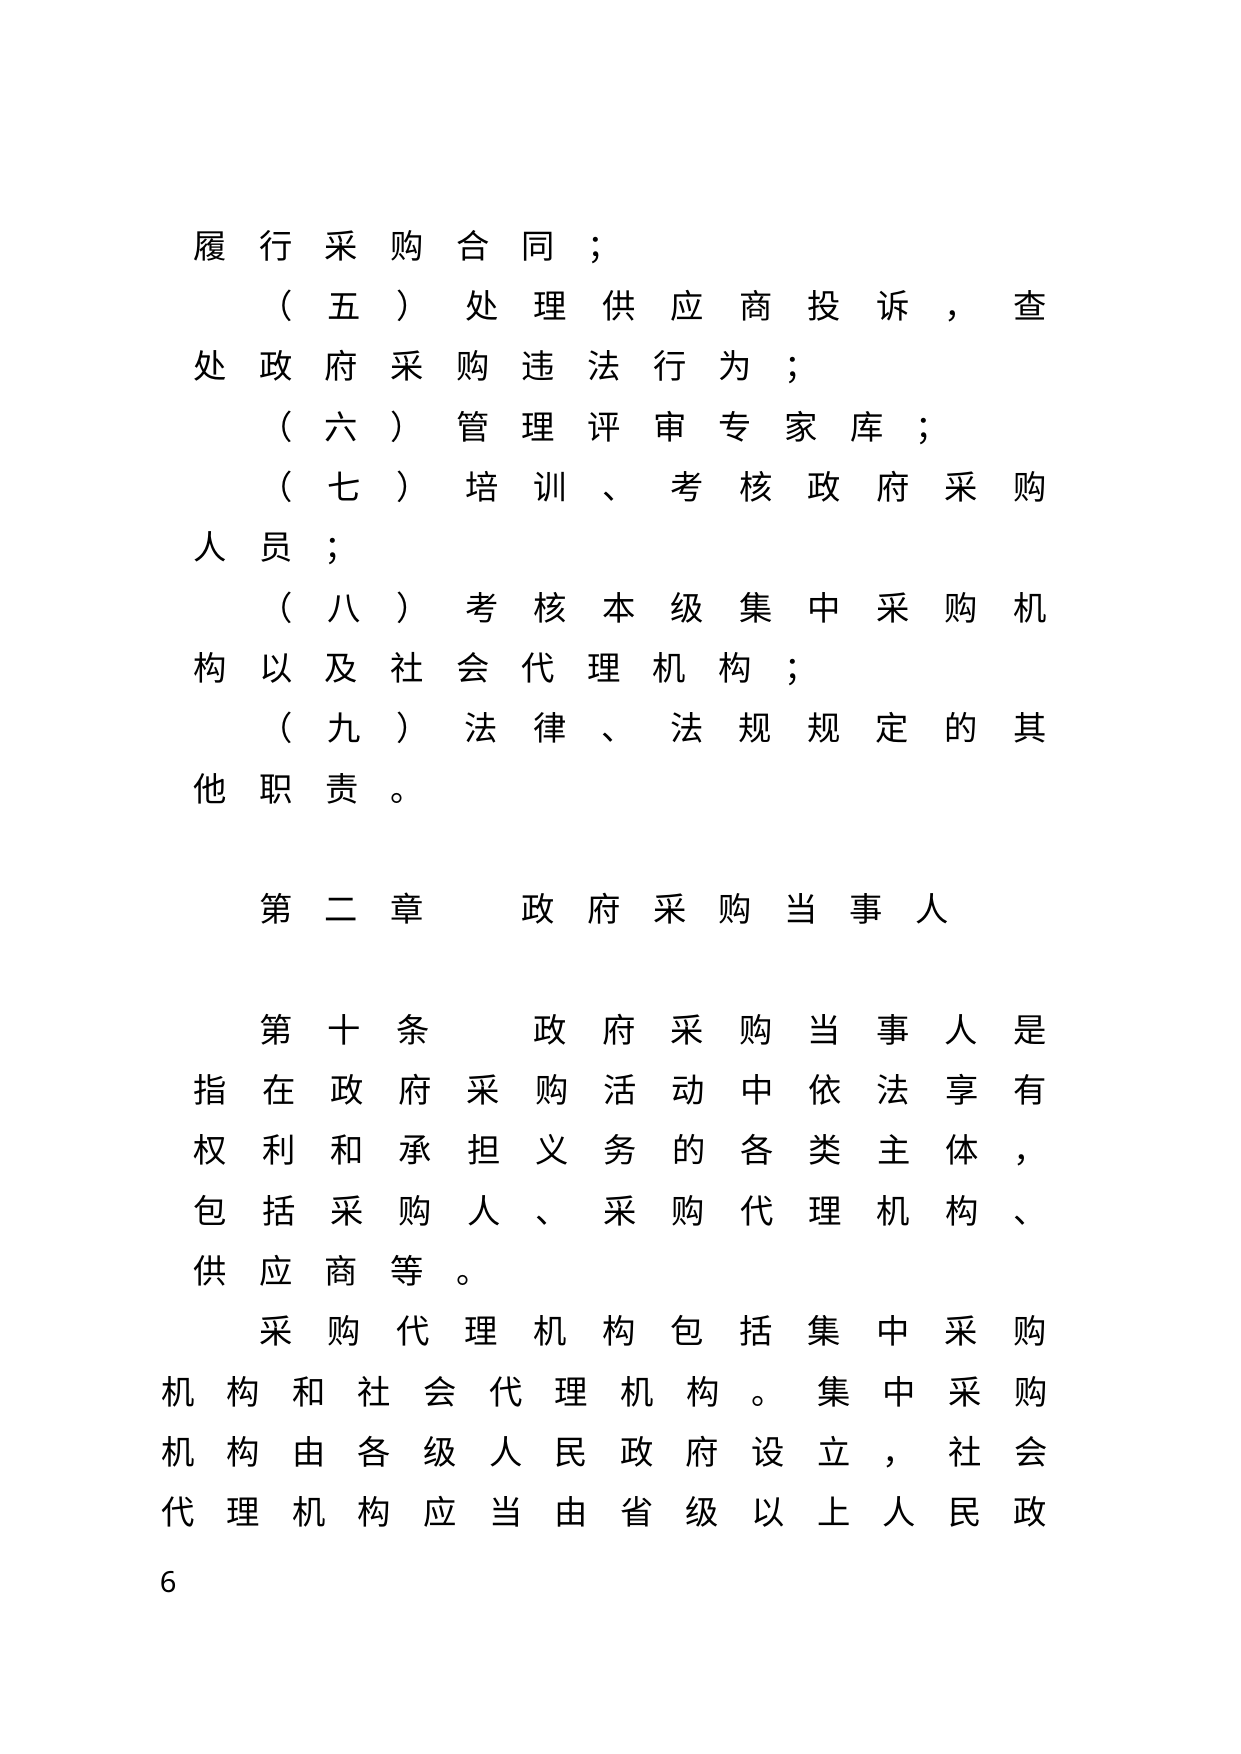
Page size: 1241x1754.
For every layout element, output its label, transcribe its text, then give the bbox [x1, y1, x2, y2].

text （八）考核本级集中采购机构以及社会代理机构； [161, 575, 1079, 696]
text （五）处理供应商投诉，查处政府采购违法行为； [161, 274, 1079, 394]
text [161, 213, 1079, 274]
text 第二章 政府采购当事人 [161, 877, 1079, 937]
text （六）管理评审专家库； [161, 394, 1079, 455]
text （九）法律、法规规定的其他职责。 [161, 696, 1079, 817]
text （七）培训、考核政府采购人员； [161, 455, 1079, 575]
text 第十条 政府采购当事人是指在政府采购活动中依法享有权利和承担义务的各类主体，包括采购人、采购代理机构、供应商等。 [161, 998, 1079, 1299]
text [161, 1299, 1079, 1540]
